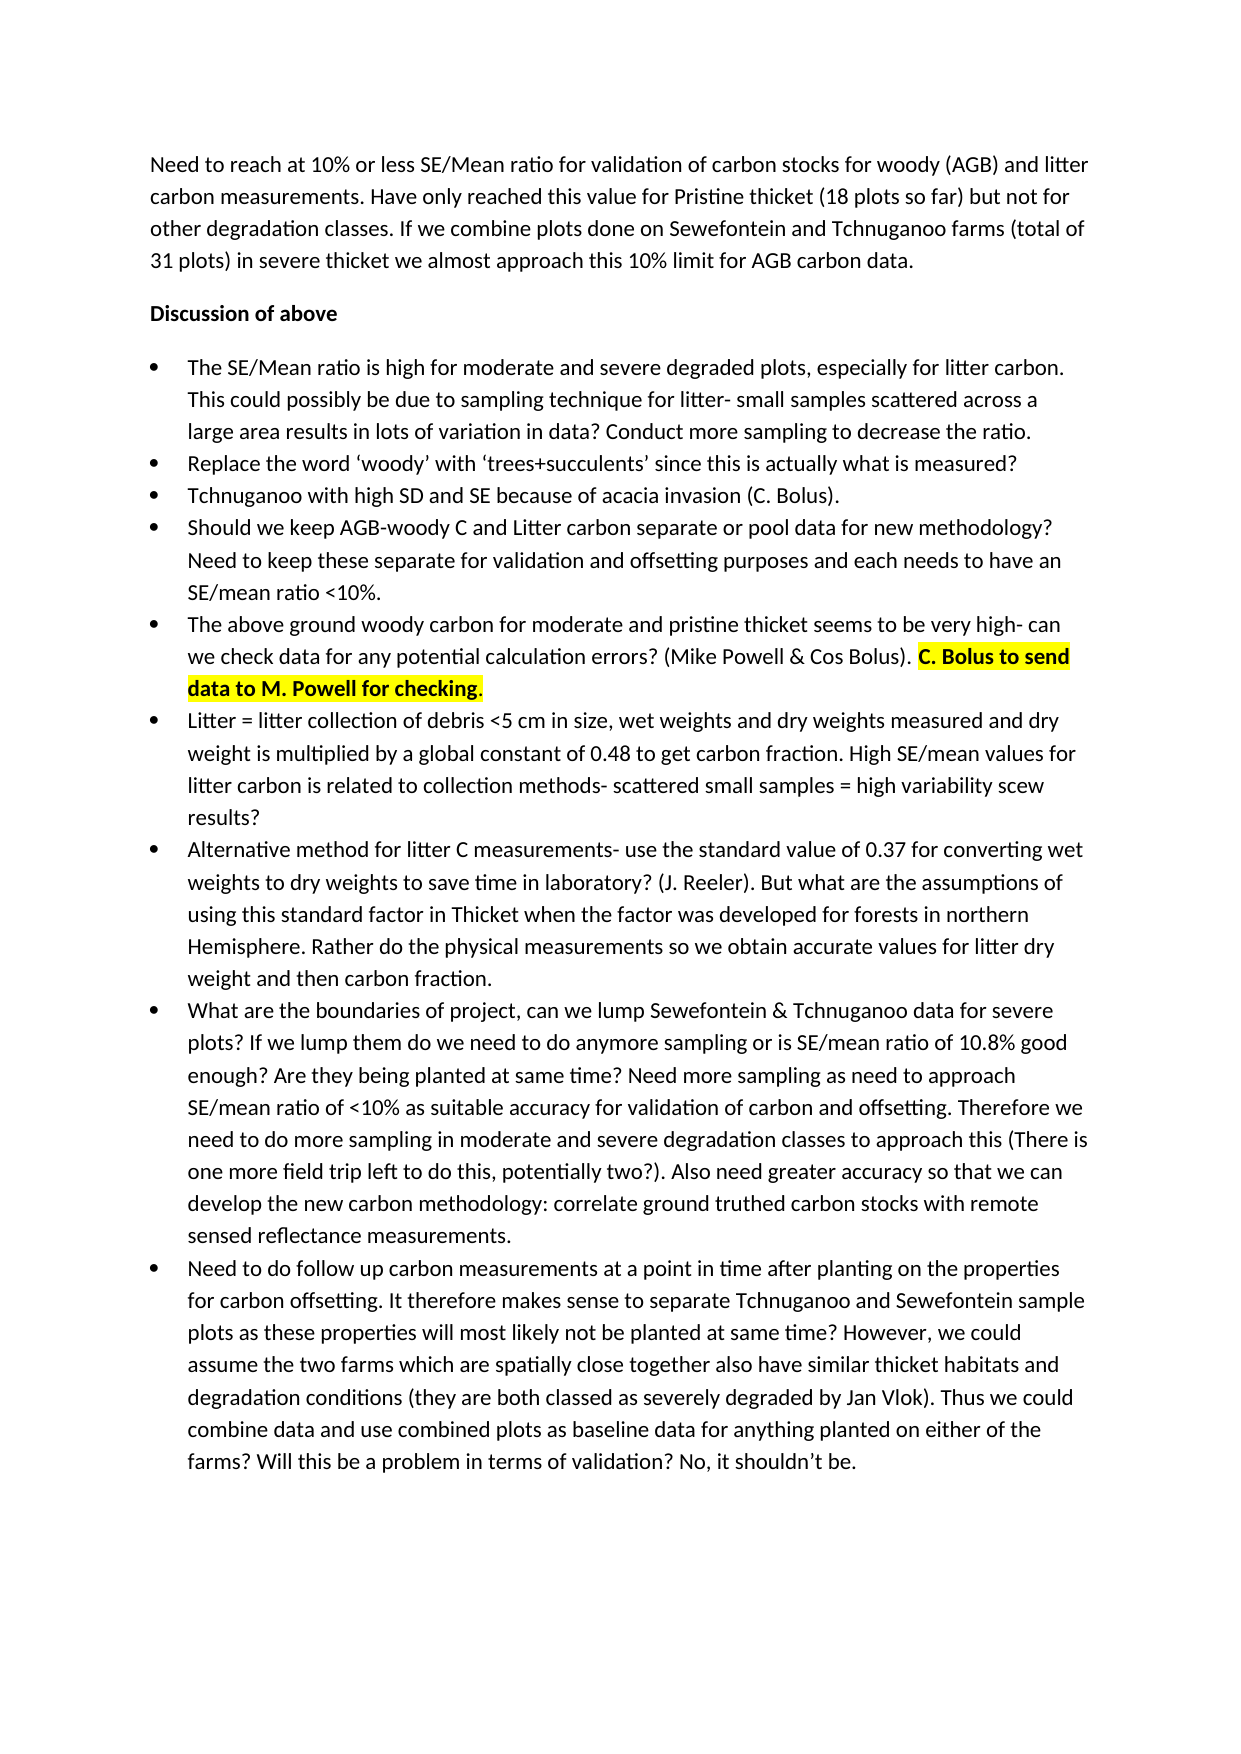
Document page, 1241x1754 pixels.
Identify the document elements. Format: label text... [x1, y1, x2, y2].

text Need to reach at 10% or less SE/Mean ratio for validation of carbon stocks for woody (AGB) and litter carbon measurements. Have only reached this value for Pristine thicket (18 plots so far) but not for other degradation classes. If we combine plots done on Sewefontein and Tchnuganoo farms (total of 31 plots) in severe thicket we almost approach this 10% limit for AGB carbon data. [150, 150, 1090, 274]
list Should we keep AGB-woody C and Litter carbon separate or pool data for new methodology? Need to keep these separate for validation and offsetting purposes and each needs to have an SE/mean ratio <10%. [150, 513, 1090, 606]
list The SE/Mean ratio is high for moderate and severe degraded plots, especially for litter carbon. This could possibly be due to sampling technique for litter- small samples scattered across a large area results in lots of variation in data? Conduct more sampling to decrease the ratio. [150, 353, 1090, 445]
list Alternative method for litter C measurements- use the standard value of 0.37 for converting wet weights to dry weights to save time in laboratory? (J. Reeler). But what are the assumptions of using this standard factor in Thicket when the factor was developed for forests in northern Hemisphere. Rather do the physical measurements so we obtain accurate values for litter dry weight and then carbon fraction. [150, 835, 1090, 992]
list Need to do follow up carbon measurements at a point in time after planting on the properties for carbon offsetting. It therefore makes sense to separate Tchnuganoo and Sewefontein sample plots as these properties will most likely not be planted at same time? However, we could assume the two farms which are spatially close together also have similar thicket habitats and degradation conditions (they are both classed as severely degraded by Jan Vlok). Thus we could combine data and use combined plots as baseline data for anything planted on either of the farms? Will this be a problem in terms of validation? No, it shouldn’t be. [150, 1254, 1090, 1475]
list Litter = litter collection of debris <5 cm in size, wet weights and dry weights measured and dry weight is multiplied by a global constant of 0.48 to get carbon fraction. High SE/mean values for litter carbon is related to collection methods- scattered small samples = high variability scew results? [150, 707, 1090, 831]
text Discussion of above [150, 299, 1090, 328]
list What are the boundaries of project, can we lump Sewefontein & Tchnuganoo data for severe plots? If we lump them do we need to do anymore sampling or is SE/mean ratio of 10.8% good enough? Are they being planted at same time? Need more sampling as need to approach SE/mean ratio of <10% as suitable accuracy for validation of carbon and offsetting. Therefore we need to do more sampling in moderate and severe degradation classes to approach this (There is one more field trip left to do this, potentially two?). Also need greater accuracy so that we can develop the new carbon methodology: correlate ground truthed carbon stocks with remote sensed reflectance measurements. [150, 996, 1090, 1250]
list Replace the word ‘woody’ with ‘trees+succulents’ since this is actually what is measured? [150, 449, 1090, 477]
list Tchnuganoo with high SD and SE because of acacia invasion (C. Bolus). [150, 481, 1090, 509]
list The above ground woody carbon for moderate and pristine thicket seems to be very high- can we check data for any potential calculation errors? (Mike Powell & Cos Bolus). C. Bolus to send data to M. Powell for checking. [150, 610, 1090, 702]
